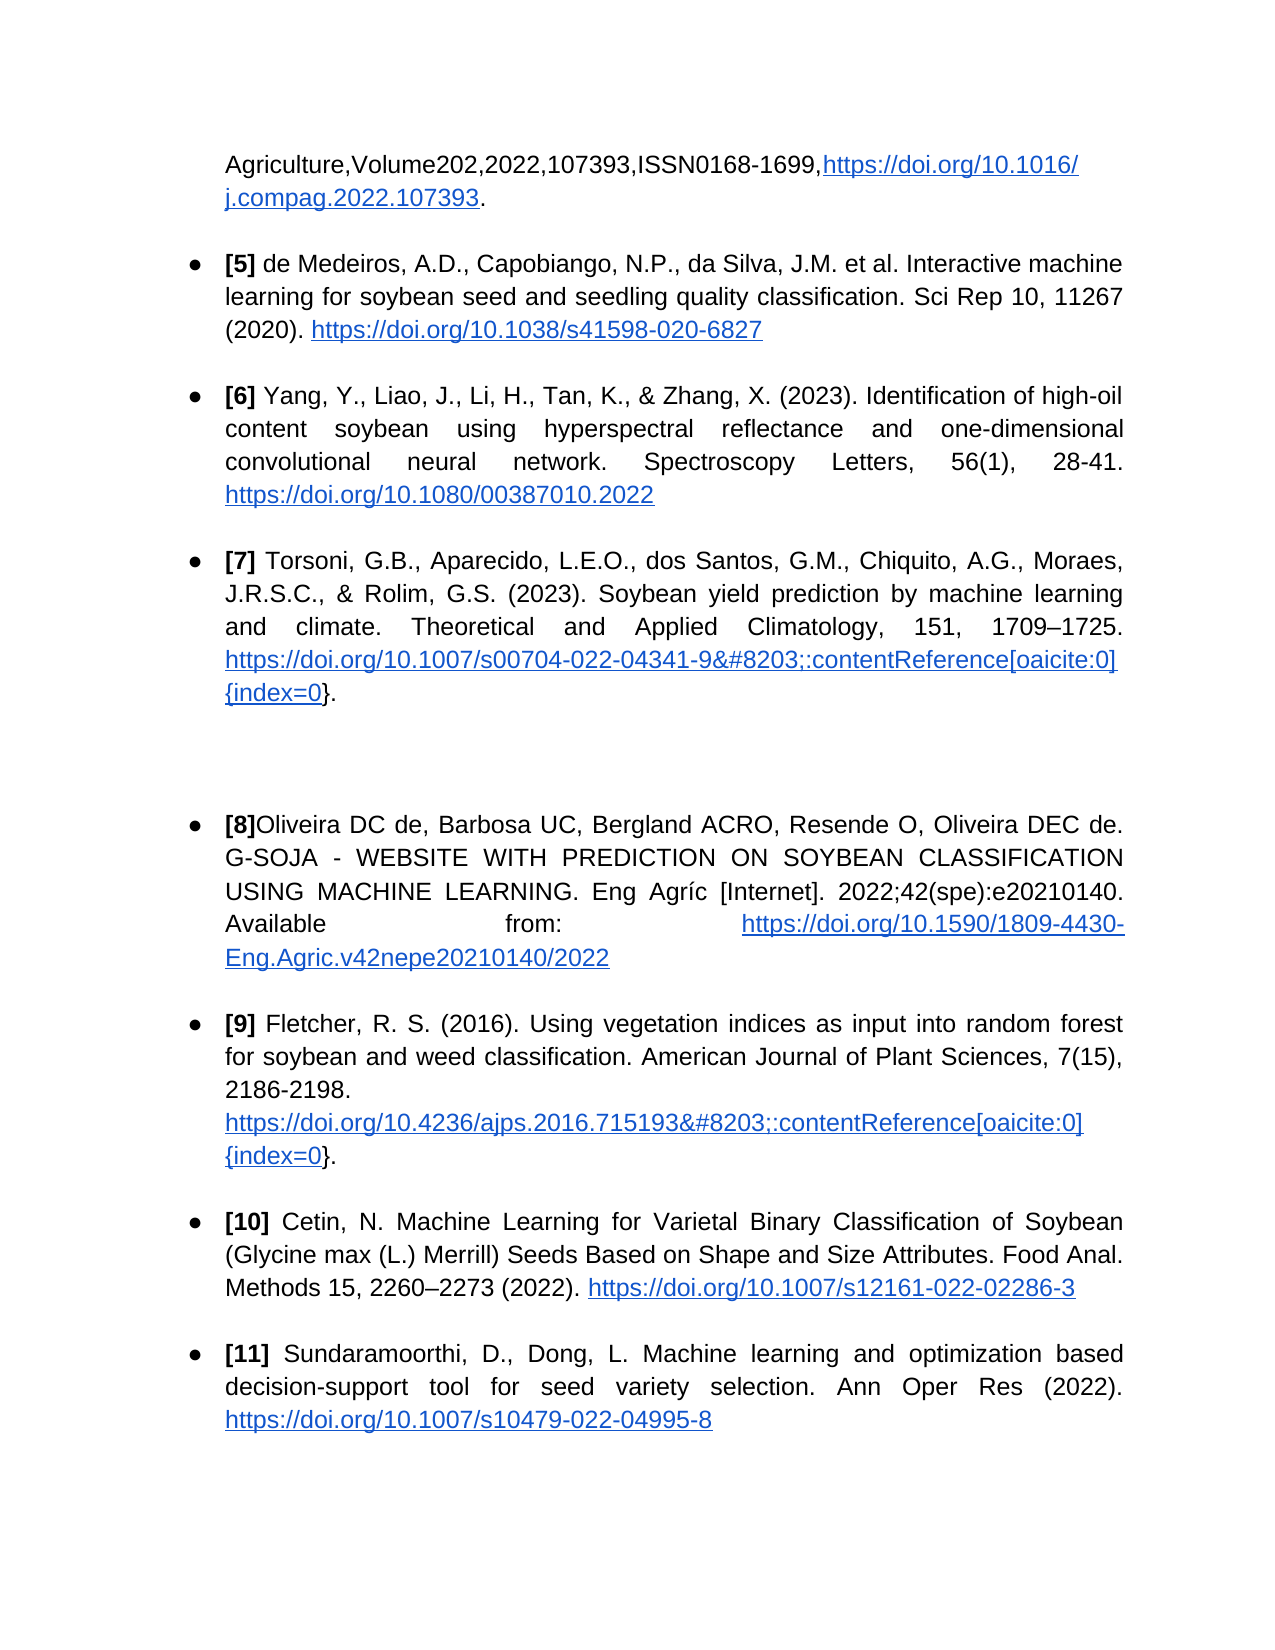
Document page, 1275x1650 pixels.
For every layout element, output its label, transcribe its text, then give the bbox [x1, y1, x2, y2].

list [8]Oliveira DC de, Barbosa UC, Bergland ACRO, Resende O, Oliveira DEC de. G-SOJA - WEBSITE WITH PREDICTION ON SOYBEAN CLASSIFICATION USING MACHINE LEARNING. Eng Agríc [Internet]. 2022;42(spe):e20210140. Available from: https://doi.org/10.1590/1809-4430-Eng.Agric.v42nepe20210140/2022 [187, 810, 1125, 971]
list [10] Cetin, N. Machine Learning for Varietal Binary Classification of Soybean (Glycine max (L.) Merrill) Seeds Based on Shape and Size Attributes. Food Anal. Methods 15, 2260–2273 (2022). https://doi.org/10.1007/s12161-022-02286-3 [187, 1207, 1125, 1301]
list [5] de Medeiros, A.D., Capobiango, N.P., da Silva, J.M. et al. Interactive machine learning for soybean seed and seedling quality classification. Sci Rep 10, 11267 (2020). https://doi.org/10.1038/s41598-020-6827 [187, 249, 1125, 344]
list [9] Fletcher, R. S. (2016). Using vegetation indices as input into random forest for soybean and weed classification. American Journal of Plant Sciences, 7(15), 2186-2198. https://doi.org/10.4236/ajps.2016.715193&#8203;:contentReference[oaicite:0]{index=0}. [187, 1008, 1125, 1169]
list [6] Yang, Y., Liao, J., Li, H., Tan, K., & Zhang, X. (2023). Identification of high-oil content soybean using hyperspectral reflectance and one-dimensional convolutional neural network. Spectroscopy Letters, 56(1), 28-41. https://doi.org/10.1080/00387010.2022 [187, 381, 1125, 509]
list [11] Sundaramoorthi, D., Dong, L. Machine learning and optimization based decision-support tool for seed variety selection. Ann Oper Res (2022). https://doi.org/10.1007/s10479-022-04995-8 [187, 1339, 1125, 1433]
list [7] Torsoni, G.B., Aparecido, L.E.O., dos Santos, G.M., Chiquito, A.G., Moraes, J.R.S.C., & Rolim, G.S. (2023). Soybean yield prediction by machine learning and climate. Theoretical and Applied Climatology, 151, 1709–1725. https://doi.org/10.1007/s00704-022-04341-9&#8203;:contentReference[oaicite:0]{index=0}. [187, 546, 1125, 707]
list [187, 150, 1125, 212]
